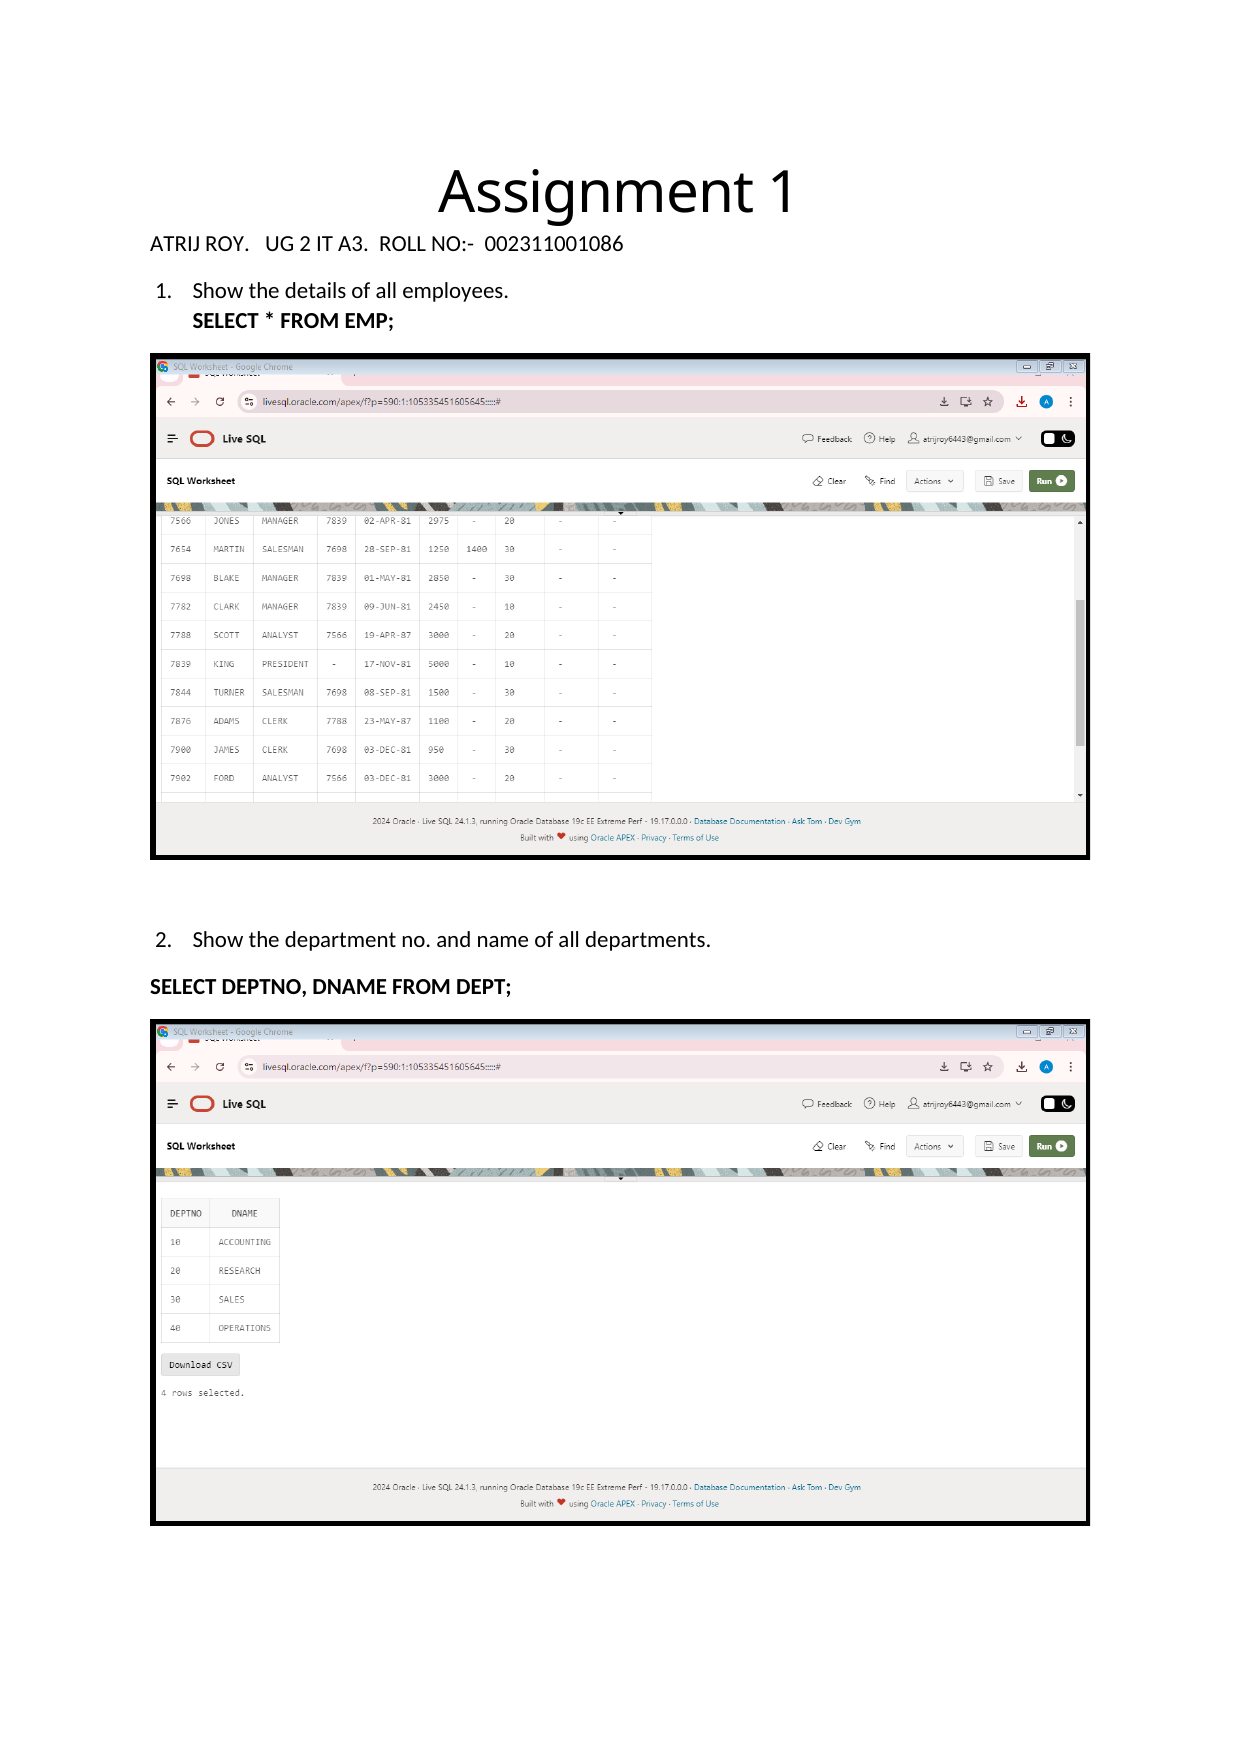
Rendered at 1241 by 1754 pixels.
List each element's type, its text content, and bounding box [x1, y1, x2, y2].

text SELECT * FROM EMP; [192, 307, 1090, 334]
picture [150, 353, 1091, 860]
list Show the details of all employees. [155, 276, 1090, 304]
text SELECT DEPTNO, DNAME FROM DEPT; [150, 972, 1090, 1000]
picture [150, 1019, 1091, 1526]
list Show the department no. and name of all departments. [155, 925, 1090, 953]
title Assignment 1 [150, 150, 1090, 229]
text ATRIJ ROY. UG 2 IT A3. ROLL NO:- 002311001086 [150, 229, 1090, 257]
